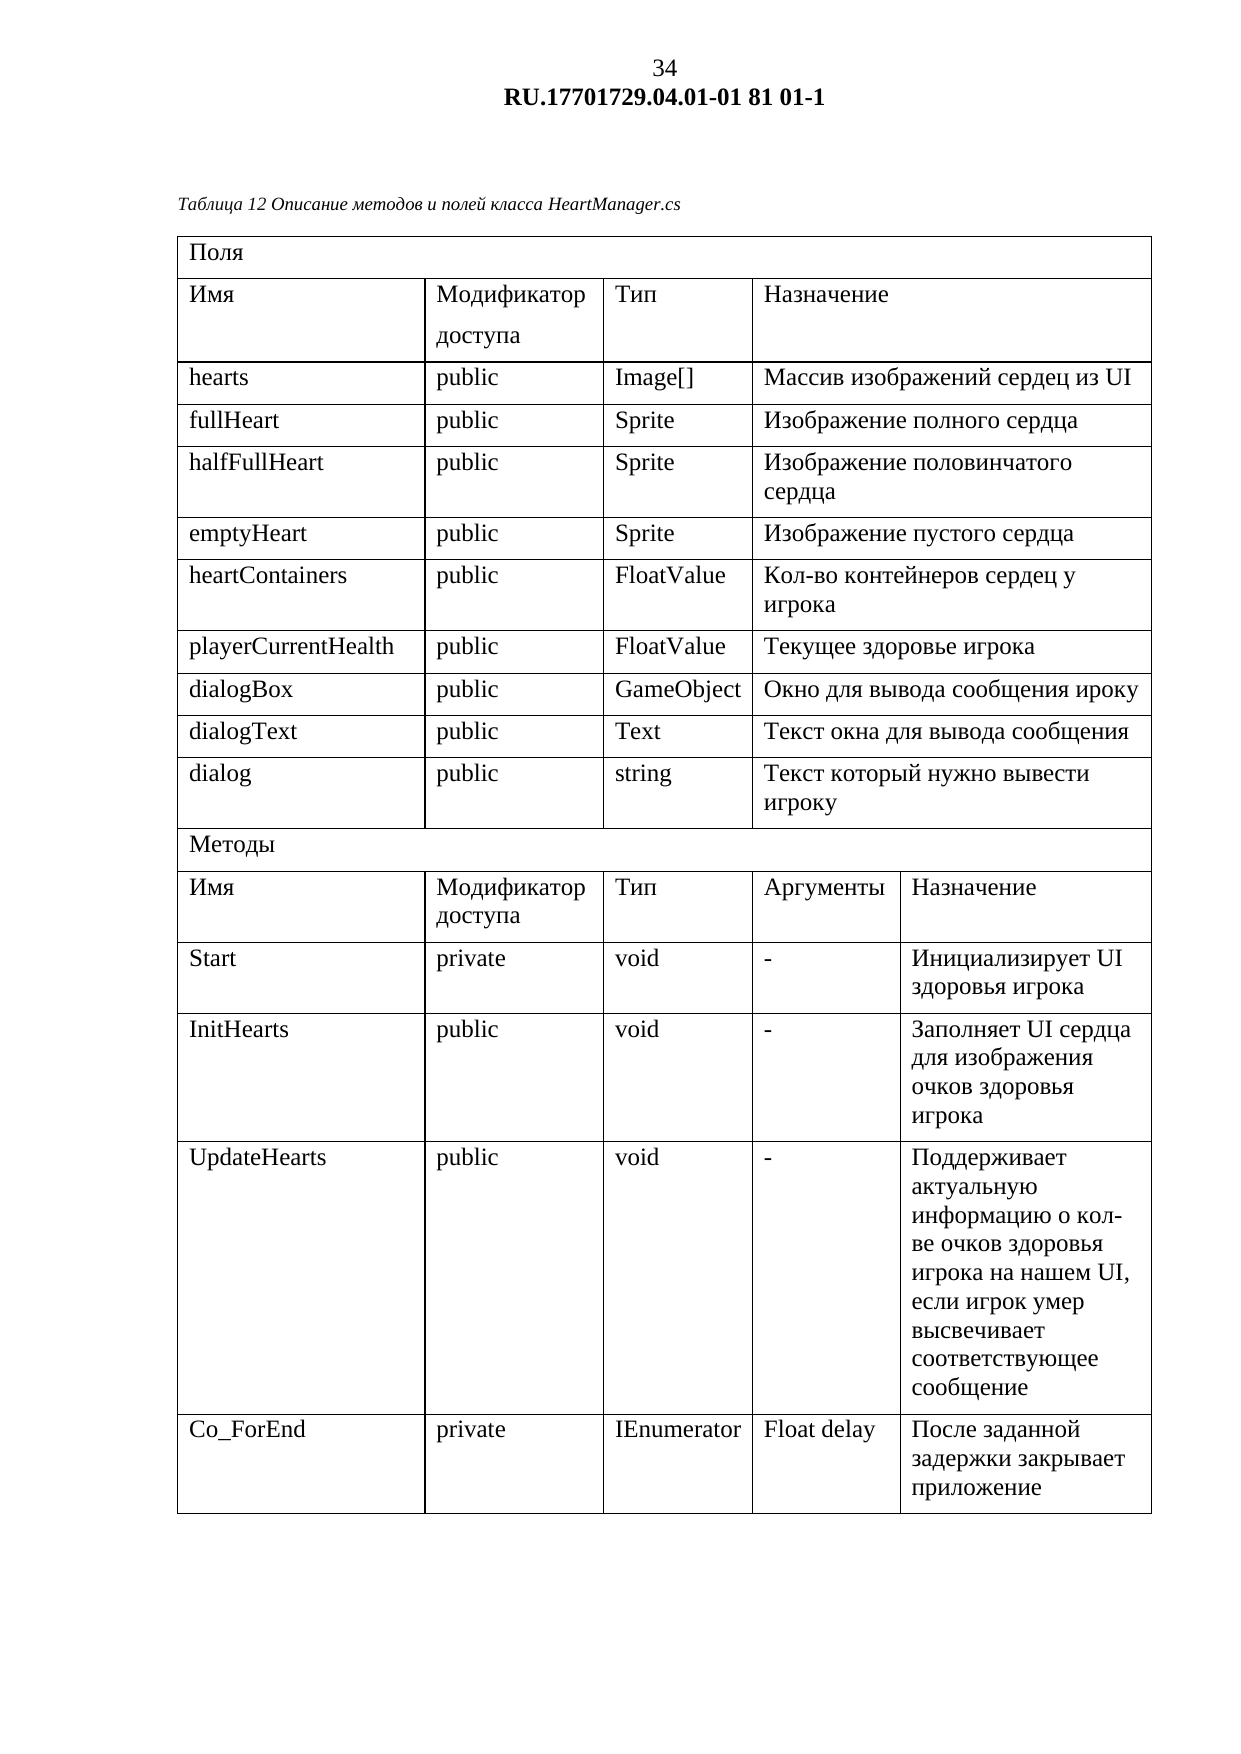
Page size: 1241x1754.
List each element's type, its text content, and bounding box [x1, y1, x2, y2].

table_cell Заполняет UI сердца для изображения очков здоровья игрока [901, 1014, 1151, 1141]
table_cell public [426, 1142, 603, 1413]
table_cell Изображение пустого сердца [753, 518, 1151, 559]
table_cell Текст который нужно вывести игроку [753, 758, 1151, 828]
table_cell IEnumerator [604, 1415, 752, 1513]
table_cell public [426, 674, 603, 715]
table_cell Модификатор доступа [426, 872, 603, 942]
table_cell string [604, 758, 752, 828]
table_cell FloatValue [604, 631, 752, 673]
table_cell dialog [178, 758, 424, 828]
table_cell public [426, 447, 603, 517]
table_cell hearts [178, 363, 424, 404]
table_cell Назначение [753, 279, 1151, 361]
table_cell dialogBox [178, 674, 424, 715]
table_cell - [753, 1142, 900, 1413]
table_cell Изображение полного сердца [753, 405, 1151, 446]
table_cell public [426, 1014, 603, 1141]
table_cell public [426, 518, 603, 559]
table_cell heartContainers [178, 560, 424, 630]
table_cell playerCurrentHealth [178, 631, 424, 673]
table_cell public [426, 405, 603, 446]
table_cell Поддерживает актуальную информацию о кол-ве очков здоровья игрока на нашем UI, если игрок умер высвечивает соответствующее сообщение [901, 1142, 1151, 1413]
table_cell Sprite [604, 518, 752, 559]
table_cell public [426, 716, 603, 757]
table_cell public [426, 758, 603, 828]
table_cell Sprite [604, 405, 752, 446]
table_cell - [753, 943, 900, 1013]
table_cell Кол-во контейнеров сердец у игрока [753, 560, 1151, 630]
table_cell Инициализирует UI здоровья игрока [901, 943, 1151, 1013]
table_cell private [426, 1415, 603, 1513]
table_cell Имя [178, 872, 424, 942]
table_cell Имя [178, 279, 424, 361]
table_cell Image[] [604, 363, 752, 404]
table_cell Методы [178, 829, 1151, 871]
table_cell FloatValue [604, 560, 752, 630]
text Таблица 12 Описание методов и полей класса HeartManager.cs [177, 193, 1152, 215]
table_cell Назначение [901, 872, 1151, 942]
table_cell fullHeart [178, 405, 424, 446]
table_cell private [426, 943, 603, 1013]
table_cell Аргументы [753, 872, 900, 942]
table_cell public [426, 560, 603, 630]
table_cell void [604, 1014, 752, 1141]
table_cell Sprite [604, 447, 752, 517]
table_cell После заданной задержки закрывает приложение [901, 1415, 1151, 1513]
table_cell public [426, 631, 603, 673]
table_cell Массив изображений сердец из UI [753, 363, 1151, 404]
table_cell - [753, 1014, 900, 1141]
table_cell GameObject [604, 674, 752, 715]
table_cell void [604, 1142, 752, 1413]
table_cell emptyHeart [178, 518, 424, 559]
table_header Поля [178, 237, 1151, 278]
table_cell halfFullHeart [178, 447, 424, 517]
table_cell Окно для вывода сообщения ироку [753, 674, 1151, 715]
table_cell Тип [604, 279, 752, 361]
table_cell Text [604, 716, 752, 757]
table_cell Тип [604, 872, 752, 942]
table_cell Start [178, 943, 424, 1013]
table_cell Текущее здоровье игрока [753, 631, 1151, 673]
table_cell Текст окна для вывода сообщения [753, 716, 1151, 757]
table_cell dialogText [178, 716, 424, 757]
table_cell Модификатор доступа [426, 279, 603, 361]
table_cell InitHearts [178, 1014, 424, 1141]
table_cell public [426, 363, 603, 404]
table_cell Float delay [753, 1415, 900, 1513]
table_cell Co_ForEnd [178, 1415, 424, 1513]
table_cell void [604, 943, 752, 1013]
table_cell UpdateHearts [178, 1142, 424, 1413]
table_cell Изображение половинчатого сердца [753, 447, 1151, 517]
